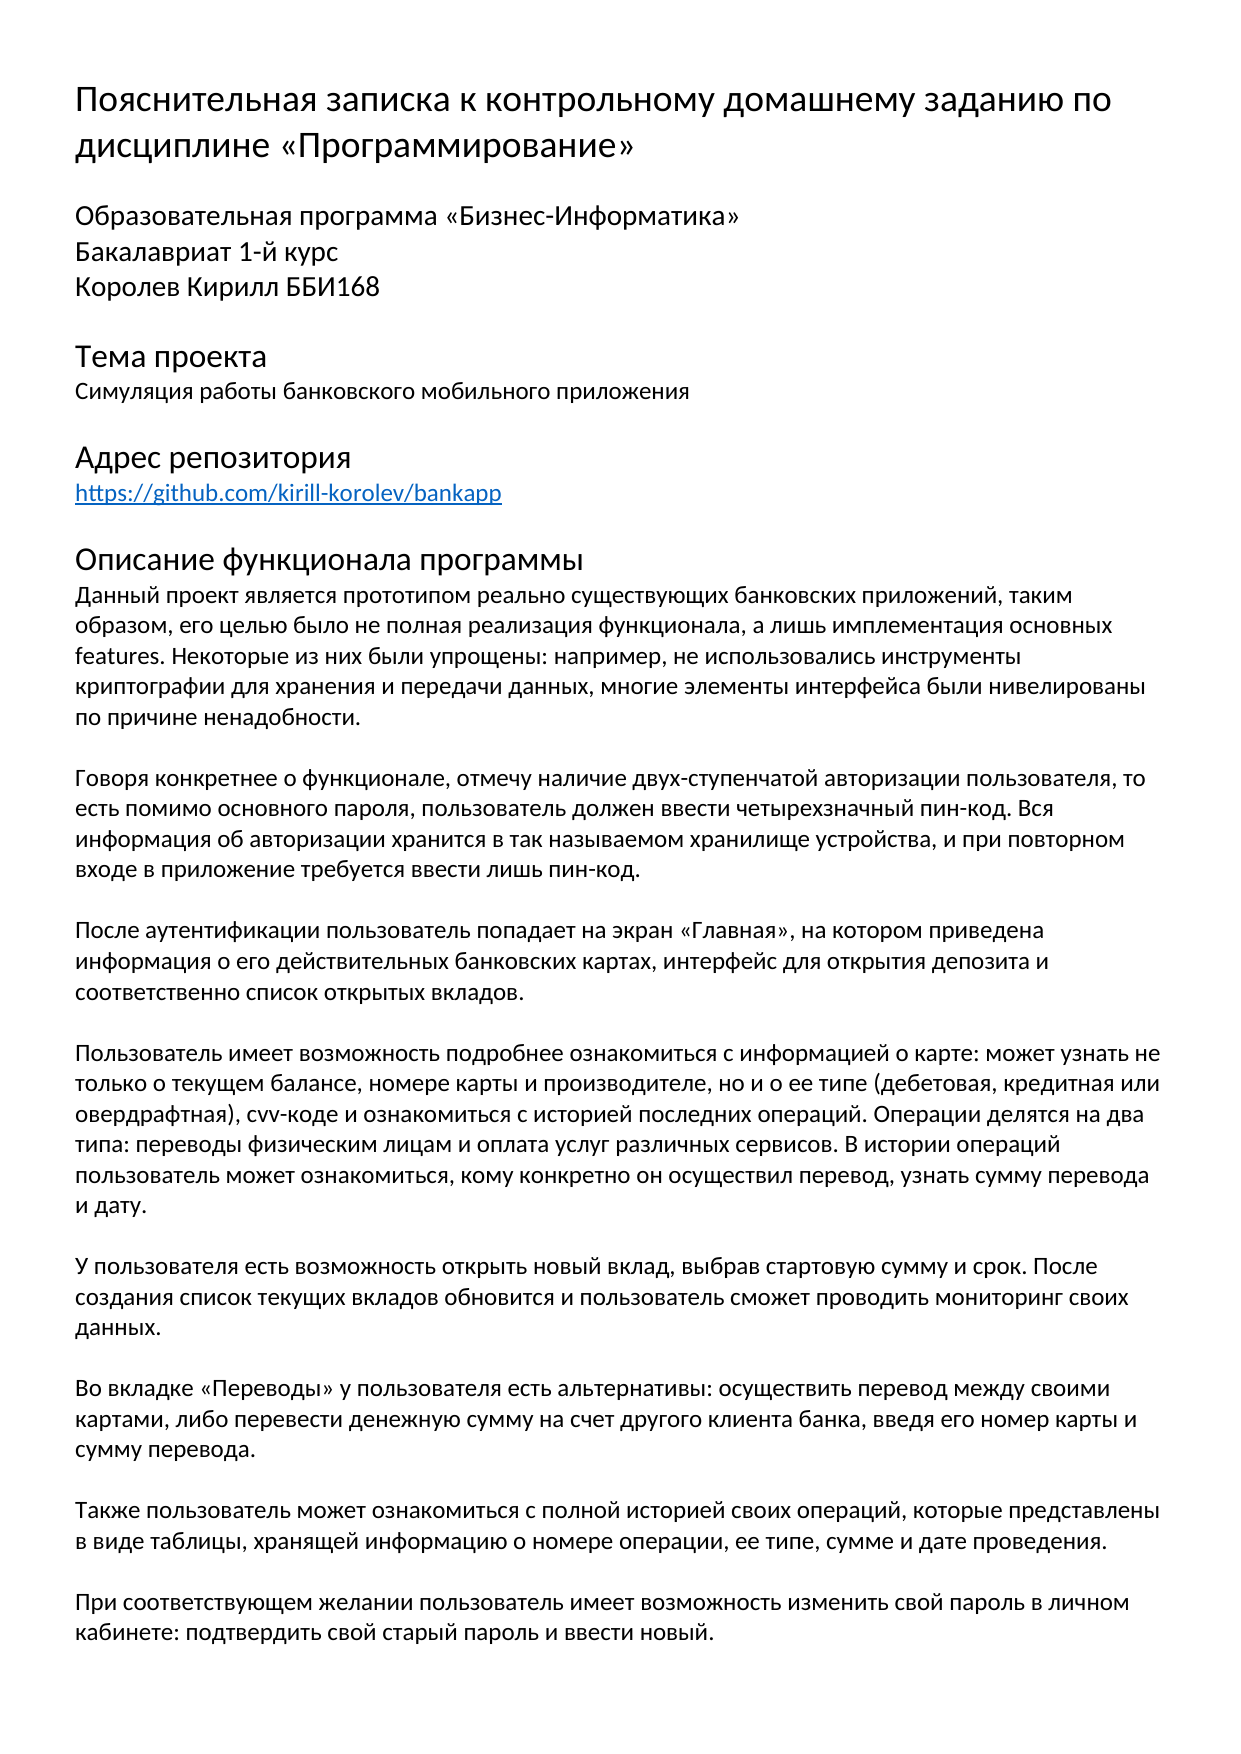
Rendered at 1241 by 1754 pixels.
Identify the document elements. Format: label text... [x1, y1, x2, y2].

text Во вкладке «Переводы» у пользователя есть альтернативы: осуществить перевод между своими картами, либо перевести денежную сумму на счет другого клиента банка, введя его номер карты и сумму перевода. [75, 1372, 1165, 1464]
text Данный проект является прототипом реально существующих банковских приложений, таким образом, его целью было не полная реализация функционала, а лишь имплементация основных features. Некоторые из них были упрощены: например, не использовались инструменты криптографии для хранения и передачи данных, многие элементы интерфейса были нивелированы по причине ненадобности. [75, 579, 1165, 731]
text Тема проекта [75, 334, 1165, 375]
text Адрес репозитория [75, 436, 1165, 477]
text У пользователя есть возможность открыть новый вклад, выбрав стартовую сумму и срок. После создания список текущих вкладов обновится и пользователь сможет проводить мониторинг своих данных. [75, 1250, 1165, 1342]
text Симуляция работы банковского мобильного приложения [75, 375, 1165, 406]
text При соответствующем желании пользователь имеет возможность изменить свой пароль в личном кабинете: подтвердить свой старый пароль и ввести новый. [75, 1586, 1165, 1647]
text Пользователь имеет возможность подробнее ознакомиться с информацией о карте: может узнать не только о текущем балансе, номере карты и производителе, но и о ее типе (дебетовая, кредитная или овердрафтная), cvv-коде и ознакомиться с историей последних операций. Операции делятся на два типа: переводы физическим лицам и оплата услуг различных сервисов. В истории операций пользователь может ознакомиться, кому конкретно он осуществил перевод, узнать сумму перевода и дату. [75, 1037, 1165, 1220]
text https://github.com/kirill-korolev/bankapp [75, 477, 1165, 508]
text Бакалавриат 1-й курс [75, 233, 1165, 268]
text Пояснительная записка к контрольному домашнему заданию по дисциплине «Программирование» [75, 75, 1165, 167]
text Описание функционала программы [75, 538, 1165, 579]
text Также пользователь может ознакомиться с полной историей своих операций, которые представлены в виде таблицы, хранящей информацию о номере операции, ее типе, сумме и дате проведения. [75, 1494, 1165, 1556]
text Образовательная программа «Бизнес-Информатика» [75, 197, 1165, 233]
text После аутентификации пользователь попадает на экран «Главная», на котором приведена информация о его действительных банковских картах, интерфейс для открытия депозита и соответственно список открытых вкладов. [75, 914, 1165, 1006]
text Говоря конкретнее о функционале, отмечу наличие двух-ступенчатой авторизации пользователя, то есть помимо основного пароля, пользователь должен ввести четырехзначный пин-код. Вся информация об авторизации хранится в так называемом хранилище устройства, и при повторном входе в приложение требуется ввести лишь пин-код. [75, 762, 1165, 884]
text Королев Кирилл ББИ168 [75, 268, 1165, 304]
